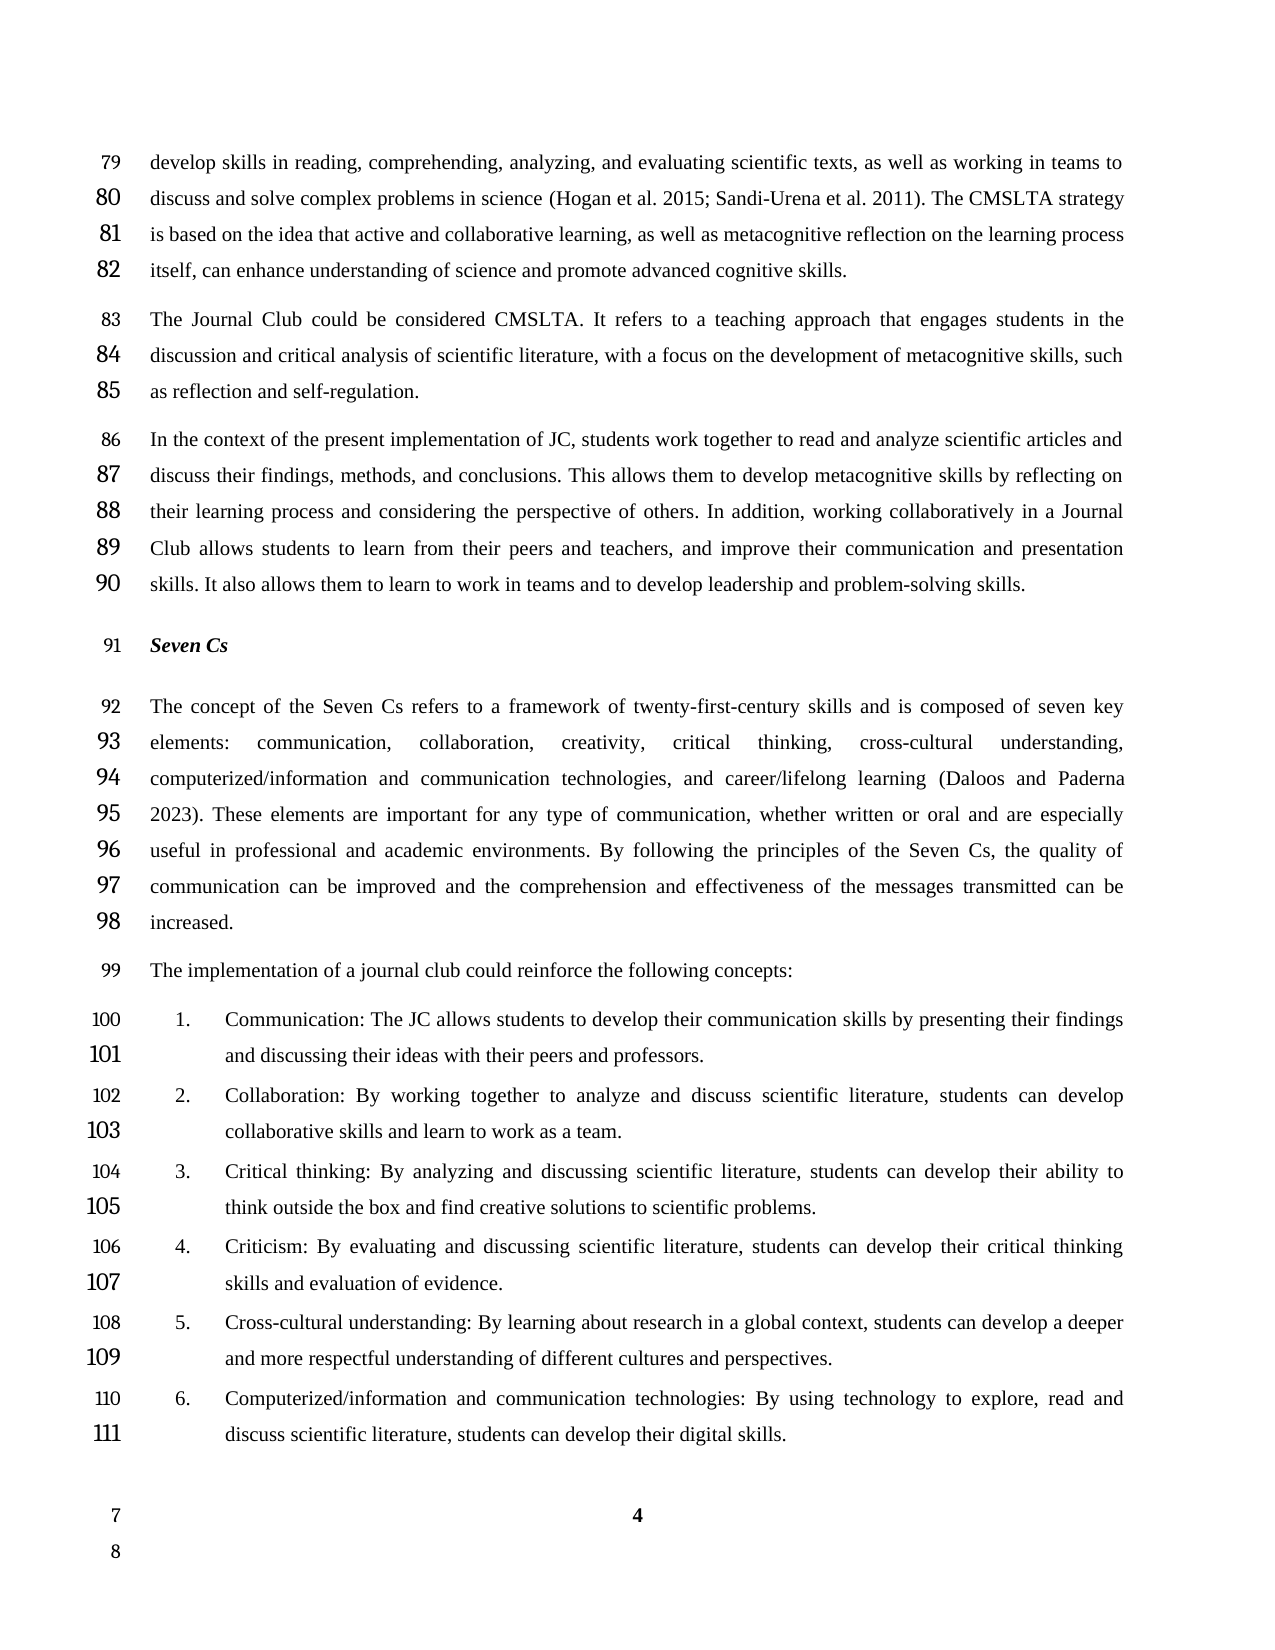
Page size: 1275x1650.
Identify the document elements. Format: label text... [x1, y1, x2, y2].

text The concept of the Seven Cs refers to a framework of twenty-first-century skills and is composed of seven key elements: communication, collaboration, creativity, critical thinking, cross-cultural understanding, computerized/information and communication technologies, and career/lifelong learning (Daloos and Paderna 2023). These elements are important for any type of communication, whether written or oral and are especially useful in professional and academic environments. By following the principles of the Seven Cs, the quality of communication can be improved and the comprehension and effectiveness of the messages transmitted can be increased. [150, 693, 1125, 934]
list Criticism: By evaluating and discussing scientific literature, students can develop their critical thinking skills and evaluation of evidence. [175, 1234, 1125, 1294]
list Cross-cultural understanding: By learning about research in a global context, students can develop a deeper and more respectful understanding of different cultures and perspectives. [175, 1310, 1125, 1370]
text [150, 150, 1125, 282]
text The Journal Club could be considered CMSLTA. It refers to a teaching approach that engages students in the discussion and critical analysis of scientific literature, with a focus on the development of metacognitive skills, such as reflection and self-regulation. [150, 307, 1125, 403]
list Communication: The JC allows students to develop their communication skills by presenting their findings and discussing their ideas with their peers and professors. [175, 1007, 1125, 1067]
text The implementation of a journal club could reinforce the following concepts: [150, 958, 1125, 982]
text In the context of the present implementation of JC, students work together to read and analyze scientific articles and discuss their findings, methods, and conclusions. This allows them to develop metacognitive skills by reflecting on their learning process and considering the perspective of others. In addition, working collaboratively in a Journal Club allows students to learn from their peers and teachers, and improve their communication and presentation skills. It also allows them to learn to work in teams and to develop leadership and problem-solving skills. [150, 427, 1125, 596]
list Collaboration: By working together to analyze and discuss scientific literature, students can develop collaborative skills and learn to work as a team. [175, 1083, 1125, 1143]
list Computerized/information and communication technologies: By using technology to explore, read and discuss scientific literature, students can develop their digital skills. [175, 1386, 1125, 1446]
subtitle Seven Cs [150, 632, 1125, 657]
list Critical thinking: By analyzing and discussing scientific literature, students can develop their ability to think outside the box and find creative solutions to scientific problems. [175, 1158, 1125, 1219]
